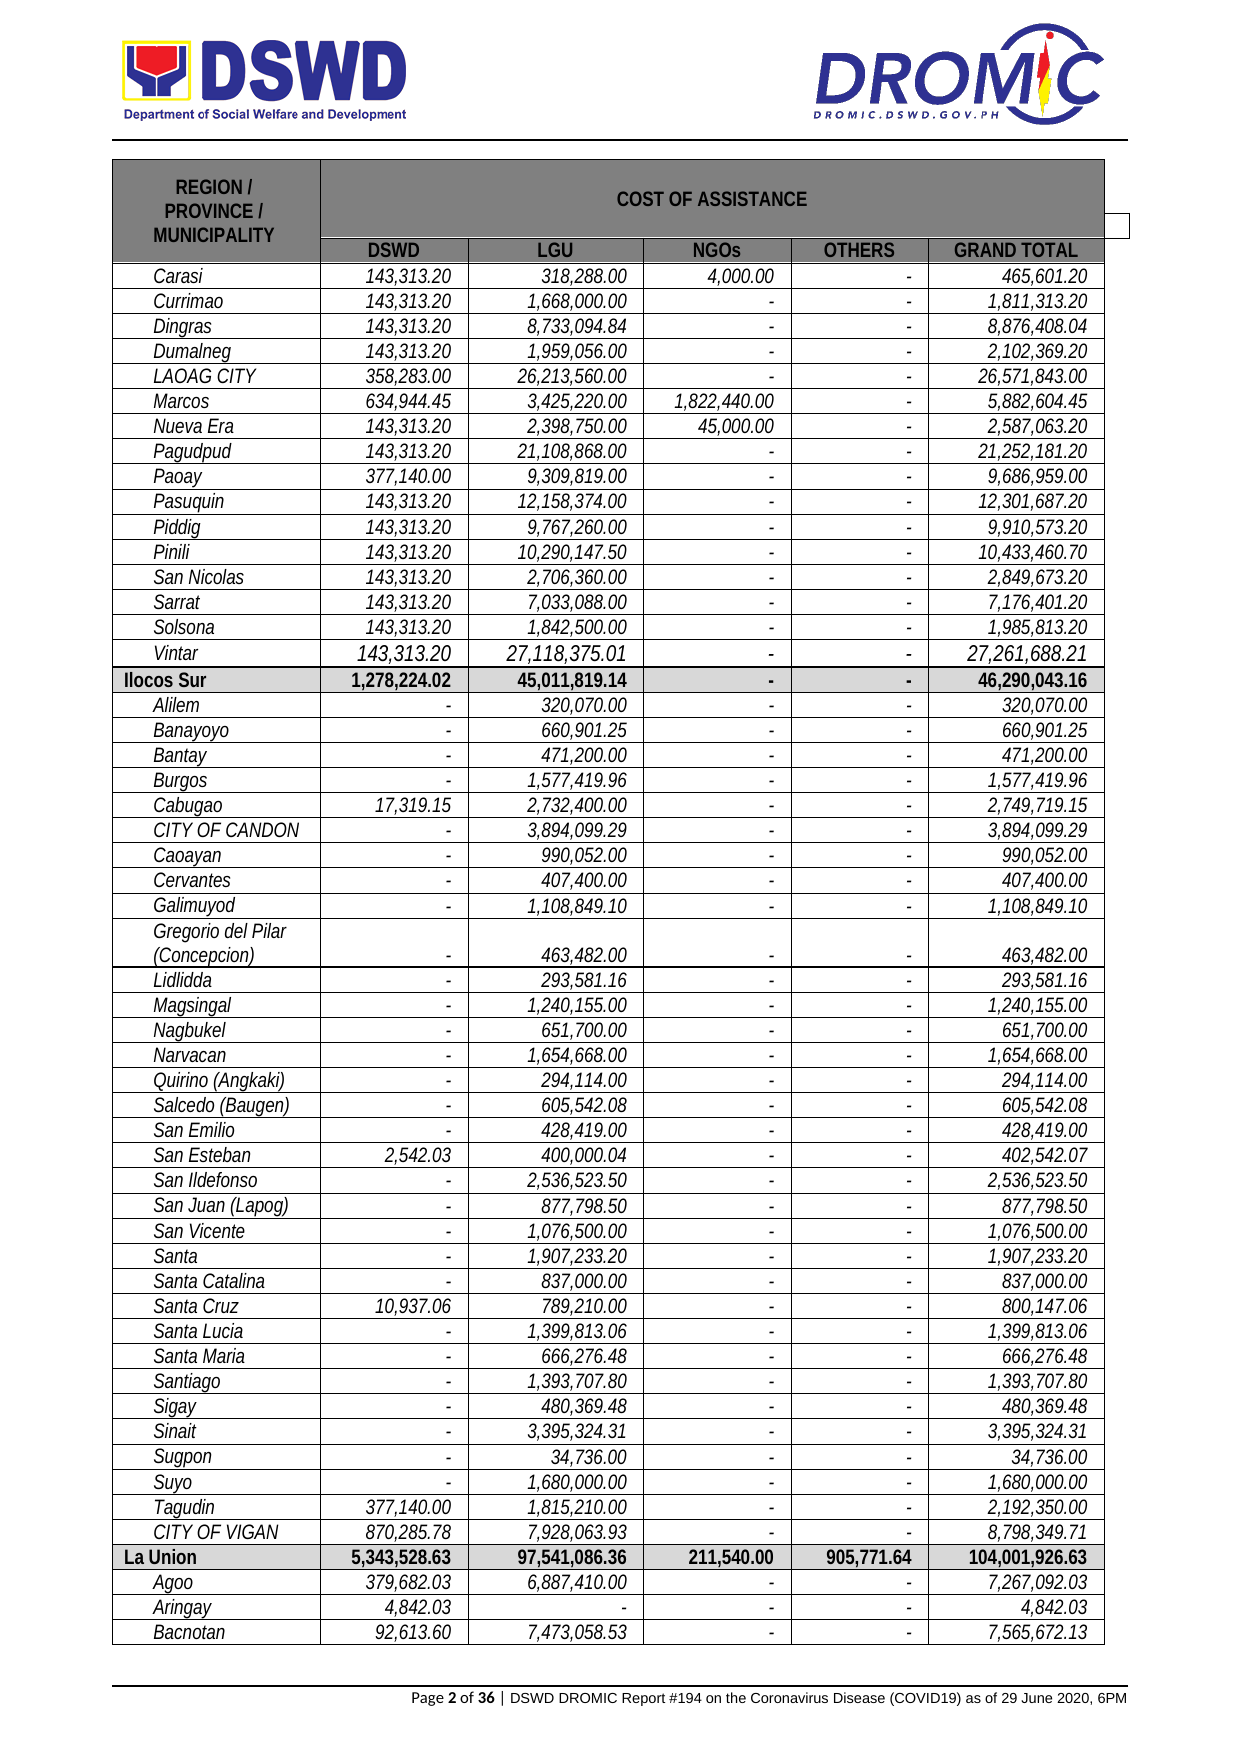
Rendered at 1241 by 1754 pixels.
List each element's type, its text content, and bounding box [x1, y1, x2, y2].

table_cell - [321, 1168, 468, 1192]
table_cell [113, 314, 142, 338]
table_cell - [644, 968, 791, 992]
table_cell - [792, 364, 928, 388]
table_cell Banayoyo [142, 718, 320, 742]
table_cell 21,108,868.00 [469, 439, 643, 463]
table_cell - [792, 1445, 928, 1468]
table_cell - [792, 1294, 928, 1318]
table_cell [1105, 1067, 1129, 1092]
table_cell [1105, 1193, 1129, 1217]
table_cell - [644, 314, 791, 338]
table_cell - [792, 968, 928, 992]
table_cell - [321, 843, 468, 867]
table_cell 428,419.00 [929, 1118, 1104, 1142]
table_cell - [321, 1369, 468, 1393]
table_cell Gregorio del Pilar (Concepcion) [142, 919, 320, 966]
table_cell - [792, 1018, 928, 1042]
table_cell 9,309,819.00 [469, 464, 643, 488]
table_cell - [792, 339, 928, 363]
table_cell Santa Cruz [142, 1294, 320, 1318]
table_cell 358,283.00 [321, 364, 468, 388]
table_cell 2,849,673.20 [929, 565, 1104, 589]
table_cell 2,542.03 [321, 1143, 468, 1167]
table_cell - [644, 693, 791, 717]
table_cell - [644, 1244, 791, 1268]
table_cell - [644, 1093, 791, 1117]
table_cell 428,419.00 [469, 1118, 643, 1142]
table_cell Bacnotan [142, 1620, 320, 1644]
table_cell - [792, 1219, 928, 1243]
table_cell 21,252,181.20 [929, 439, 1104, 463]
table_cell 143,313.20 [321, 640, 468, 666]
table_cell Caoayan [142, 843, 320, 867]
table_cell 143,313.20 [321, 515, 468, 539]
table_cell [113, 464, 142, 488]
table_cell 9,767,260.00 [469, 515, 643, 539]
table_cell 294,114.00 [929, 1068, 1104, 1092]
table_cell 320,070.00 [929, 693, 1104, 717]
table_cell 465,601.20 [929, 264, 1104, 288]
table_cell - [792, 1068, 928, 1092]
table_cell [113, 364, 142, 388]
table_cell [1105, 1243, 1129, 1268]
table_cell - [644, 490, 791, 513]
table_cell 1,240,155.00 [929, 993, 1104, 1017]
table_cell [113, 339, 142, 363]
table_cell CITY OF CANDON [142, 818, 320, 842]
table_cell - [644, 1445, 791, 1468]
table_cell Carasi [142, 264, 320, 288]
table_cell [113, 1344, 142, 1368]
table_cell [1105, 338, 1129, 363]
table_cell 789,210.00 [469, 1294, 643, 1318]
table_cell San Juan (Lapog) [142, 1194, 320, 1217]
table_cell 26,571,843.00 [929, 364, 1104, 388]
table_cell 1,108,849.10 [929, 894, 1104, 917]
table_cell 143,313.20 [321, 590, 468, 614]
table_cell 46,290,043.16 [929, 668, 1104, 692]
table_cell [113, 1520, 142, 1544]
table_cell [113, 1118, 142, 1142]
table_cell - [792, 540, 928, 564]
table_cell - [321, 1068, 468, 1092]
table_cell - [792, 919, 928, 966]
table_cell Santa Maria [142, 1344, 320, 1368]
table_cell - [792, 1495, 928, 1519]
table_cell [1105, 1569, 1129, 1594]
table_cell - [644, 1068, 791, 1092]
table_cell Solsona [142, 615, 320, 639]
table_cell - [644, 1043, 791, 1067]
table_cell 7,565,672.13 [929, 1620, 1104, 1644]
table_cell [113, 1043, 142, 1067]
table_cell - [644, 640, 791, 666]
table_cell [1105, 413, 1129, 438]
table_cell Alilem [142, 693, 320, 717]
table_cell [1105, 1393, 1129, 1418]
table_cell [113, 993, 142, 1017]
table_cell - [644, 843, 791, 867]
table_cell [1105, 692, 1129, 717]
table_cell 143,313.20 [321, 490, 468, 513]
table_cell [1105, 1167, 1129, 1192]
table_cell - [792, 1344, 928, 1368]
table_cell Quirino (Angkaki) [142, 1068, 320, 1092]
table_cell - [644, 668, 791, 692]
table_cell Lidlidda [142, 968, 320, 992]
table_cell 379,682.03 [321, 1570, 468, 1594]
table_cell 2,587,063.20 [929, 414, 1104, 438]
table_cell Santa Lucia [142, 1319, 320, 1343]
table_cell [113, 693, 142, 717]
table_cell - [644, 289, 791, 313]
table_cell Santa Catalina [142, 1269, 320, 1293]
table_cell - [792, 565, 928, 589]
table_cell - [644, 1194, 791, 1217]
table_cell [1105, 514, 1129, 539]
table_cell Sugpon [142, 1445, 320, 1468]
table_cell [1105, 792, 1129, 817]
table_cell 3,425,220.00 [469, 389, 643, 413]
table_cell [1105, 742, 1129, 767]
table_cell - [644, 1369, 791, 1393]
table_cell 651,700.00 [469, 1018, 643, 1042]
table_cell [113, 1570, 142, 1594]
table_cell 660,901.25 [469, 718, 643, 742]
table_cell [1105, 1142, 1129, 1167]
table_cell 990,052.00 [469, 843, 643, 867]
table_cell - [792, 1319, 928, 1343]
table_cell - [321, 1093, 468, 1117]
table_cell 1,811,313.20 [929, 289, 1104, 313]
table_cell - [792, 389, 928, 413]
table_cell - [321, 1344, 468, 1368]
table_cell [1105, 966, 1129, 992]
table_cell [1105, 1418, 1129, 1443]
table_cell 1,822,440.00 [644, 389, 791, 413]
table_cell Paoay [142, 464, 320, 488]
table_cell Cabugao [142, 793, 320, 817]
table_cell 211,540.00 [644, 1545, 791, 1569]
table_cell 634,944.45 [321, 389, 468, 413]
table_cell 143,313.20 [321, 565, 468, 589]
table_cell [1105, 893, 1129, 917]
table_cell - [792, 1093, 928, 1117]
table_cell Dumalneg [142, 339, 320, 363]
table_cell 2,536,523.50 [929, 1168, 1104, 1192]
table_cell - [792, 1194, 928, 1217]
table_cell Pasuquin [142, 490, 320, 513]
table_cell - [792, 1520, 928, 1544]
table_cell 7,033,088.00 [469, 590, 643, 614]
table_cell - [644, 1344, 791, 1368]
table_cell 1,680,000.00 [469, 1470, 643, 1494]
table_cell 293,581.16 [469, 968, 643, 992]
table_cell - [644, 1394, 791, 1418]
table_cell - [644, 1595, 791, 1619]
table_cell [1105, 463, 1129, 488]
table_cell 400,000.04 [469, 1143, 643, 1167]
table_cell - [792, 693, 928, 717]
table_cell 666,276.48 [929, 1344, 1104, 1368]
table_cell [1105, 639, 1129, 666]
table_cell 1,577,419.96 [469, 768, 643, 792]
table_cell 143,313.20 [321, 314, 468, 338]
table_cell 1,393,707.80 [929, 1369, 1104, 1393]
table_cell 4,842.03 [929, 1595, 1104, 1619]
table_cell [113, 1219, 142, 1243]
table_cell [1105, 1092, 1129, 1117]
table_cell [113, 1419, 142, 1443]
table_cell 3,395,324.31 [469, 1419, 643, 1443]
table_cell [113, 640, 142, 666]
table_cell - [644, 615, 791, 639]
table_cell - [792, 414, 928, 438]
table_cell Aringay [142, 1595, 320, 1619]
table_cell - [321, 818, 468, 842]
table_header REGION / PROVINCE / MUNICIPALITY [113, 160, 320, 262]
table_cell - [644, 868, 791, 892]
table_cell - [321, 1118, 468, 1142]
table_cell Bantay [142, 743, 320, 767]
table_cell [113, 1369, 142, 1393]
table_cell 45,000.00 [644, 414, 791, 438]
table_cell [113, 1244, 142, 1268]
table_cell [1105, 1619, 1129, 1644]
table_cell - [469, 1595, 643, 1619]
table_cell - [644, 993, 791, 1017]
table_cell - [644, 1495, 791, 1519]
table_cell San Vicente [142, 1219, 320, 1243]
table_cell 407,400.00 [929, 868, 1104, 892]
table_cell - [321, 993, 468, 1017]
table_cell - [644, 818, 791, 842]
table_cell 1,399,813.06 [929, 1319, 1104, 1343]
table_cell - [644, 1219, 791, 1243]
table_cell [113, 1093, 142, 1117]
table_cell [113, 615, 142, 639]
table_cell 9,686,959.00 [929, 464, 1104, 488]
table_cell Magsingal [142, 993, 320, 1017]
table_cell Marcos [142, 389, 320, 413]
table_cell San Esteban [142, 1143, 320, 1167]
table_cell 143,313.20 [321, 540, 468, 564]
table_cell [1105, 564, 1129, 589]
table_cell Pinili [142, 540, 320, 564]
table_cell [1105, 767, 1129, 792]
table_cell 34,736.00 [929, 1445, 1104, 1468]
table_cell [113, 894, 142, 917]
table_cell - [644, 364, 791, 388]
table_cell [113, 768, 142, 792]
table_cell - [792, 1244, 928, 1268]
table_cell [113, 1394, 142, 1418]
table_cell - [792, 668, 928, 692]
table_cell - [644, 1419, 791, 1443]
table_cell [1105, 214, 1129, 237]
table_cell - [321, 1470, 468, 1494]
table_cell - [321, 1194, 468, 1217]
table_cell - [792, 1394, 928, 1418]
table_cell Santa [142, 1244, 320, 1268]
table_cell [1105, 614, 1129, 639]
table_cell - [644, 919, 791, 966]
table_cell - [644, 540, 791, 564]
table_cell - [644, 590, 791, 614]
table_cell Vintar [142, 640, 320, 666]
table_cell [1105, 1343, 1129, 1368]
table_cell - [792, 1143, 928, 1167]
table_cell 837,000.00 [469, 1269, 643, 1293]
table_cell 5,343,528.63 [321, 1545, 468, 1569]
table_cell - [792, 439, 928, 463]
table_cell LAOAG CITY [142, 364, 320, 388]
table_cell [113, 1018, 142, 1042]
table_cell 27,118,375.01 [469, 640, 643, 666]
table_cell [113, 1068, 142, 1092]
table_cell 294,114.00 [469, 1068, 643, 1092]
table_cell - [792, 1419, 928, 1443]
table_cell 1,076,500.00 [469, 1219, 643, 1243]
table_cell [1105, 867, 1129, 892]
table_cell 1,654,668.00 [929, 1043, 1104, 1067]
table_cell - [644, 515, 791, 539]
table_cell La Union [113, 1545, 320, 1569]
table_cell [1105, 239, 1129, 262]
table_cell [1105, 1444, 1129, 1468]
table_cell 660,901.25 [929, 718, 1104, 742]
table_cell - [792, 894, 928, 917]
table_cell 7,267,092.03 [929, 1570, 1104, 1594]
table_cell - [792, 590, 928, 614]
table_cell - [321, 1319, 468, 1343]
table_cell 3,395,324.31 [929, 1419, 1104, 1443]
table_cell - [792, 515, 928, 539]
table_cell - [792, 743, 928, 767]
table_cell - [644, 339, 791, 363]
table_cell [113, 389, 142, 413]
table_cell Sigay [142, 1394, 320, 1418]
table_cell 320,070.00 [469, 693, 643, 717]
table_cell 1,399,813.06 [469, 1319, 643, 1343]
table_cell [113, 1470, 142, 1494]
table_cell Agoo [142, 1570, 320, 1594]
table_cell 2,536,523.50 [469, 1168, 643, 1192]
table_header COST OF ASSISTANCE [321, 160, 1104, 237]
table_cell - [321, 868, 468, 892]
table_cell - [321, 894, 468, 917]
table_cell - [644, 1118, 791, 1142]
table_cell CITY OF VIGAN [142, 1520, 320, 1544]
table_cell - [792, 818, 928, 842]
table_cell [1105, 539, 1129, 564]
table_cell - [792, 1470, 928, 1494]
table_cell Nueva Era [142, 414, 320, 438]
table_cell 3,894,099.29 [469, 818, 643, 842]
table_cell - [644, 793, 791, 817]
table_cell 990,052.00 [929, 843, 1104, 867]
table_cell [1105, 1368, 1129, 1393]
table_cell 8,798,349.71 [929, 1520, 1104, 1544]
table_cell [113, 919, 142, 966]
table_cell [1105, 589, 1129, 614]
table_cell - [321, 1419, 468, 1443]
table_cell 1,654,668.00 [469, 1043, 643, 1067]
table_cell 605,542.08 [469, 1093, 643, 1117]
table_cell [1105, 842, 1129, 867]
table_cell - [792, 490, 928, 513]
table_cell - [792, 993, 928, 1017]
table_cell 4,842.03 [321, 1595, 468, 1619]
table_cell 1,278,224.02 [321, 668, 468, 692]
table_cell [1105, 1318, 1129, 1343]
table_cell - [644, 1570, 791, 1594]
table_cell [113, 1143, 142, 1167]
table_cell 1,393,707.80 [469, 1369, 643, 1393]
table_cell - [644, 464, 791, 488]
table_cell [1105, 992, 1129, 1017]
table_cell 7,928,063.93 [469, 1520, 643, 1544]
table_cell 143,313.20 [321, 264, 468, 288]
table_cell [1105, 1268, 1129, 1293]
table_cell [113, 718, 142, 742]
table_cell 17,319.15 [321, 793, 468, 817]
table_cell [1105, 489, 1129, 513]
table_cell [113, 843, 142, 867]
table_cell [1105, 817, 1129, 842]
table_cell [1105, 288, 1129, 313]
table_cell 2,706,360.00 [469, 565, 643, 589]
table_cell [113, 414, 142, 438]
table_cell - [321, 1219, 468, 1243]
table_cell - [792, 1168, 928, 1192]
table_cell [1105, 363, 1129, 388]
table_cell - [321, 743, 468, 767]
table_cell 97,541,086.36 [469, 1545, 643, 1569]
table_cell 463,482.00 [469, 919, 643, 966]
table_cell [1105, 1042, 1129, 1067]
table_cell 2,732,400.00 [469, 793, 643, 817]
table_cell 407,400.00 [469, 868, 643, 892]
table_cell [113, 868, 142, 892]
table_cell 1,668,000.00 [469, 289, 643, 313]
table_cell [1105, 313, 1129, 338]
table_cell - [644, 1319, 791, 1343]
table_cell - [644, 718, 791, 742]
table_cell Tagudin [142, 1495, 320, 1519]
table_cell 34,736.00 [469, 1445, 643, 1468]
table_cell [1105, 1117, 1129, 1142]
table_cell [1105, 1469, 1129, 1494]
table_cell 463,482.00 [929, 919, 1104, 966]
table_cell 5,882,604.45 [929, 389, 1104, 413]
table_cell - [644, 894, 791, 917]
table_cell - [644, 1620, 791, 1644]
table_cell 10,937.06 [321, 1294, 468, 1318]
table_cell [1105, 1494, 1129, 1519]
table_cell Suyo [142, 1470, 320, 1494]
table_cell - [644, 1269, 791, 1293]
table_cell 8,733,094.84 [469, 314, 643, 338]
table_cell - [792, 868, 928, 892]
table_cell Ilocos Sur [113, 668, 320, 692]
table_cell Burgos [142, 768, 320, 792]
table_cell - [321, 1244, 468, 1268]
table_cell 12,158,374.00 [469, 490, 643, 513]
table_cell 402,542.07 [929, 1143, 1104, 1167]
table_cell 377,140.00 [321, 464, 468, 488]
table_cell 877,798.50 [469, 1194, 643, 1217]
table_cell - [644, 1294, 791, 1318]
table_cell [113, 1269, 142, 1293]
table_cell Pagudpud [142, 439, 320, 463]
table_cell - [644, 1143, 791, 1167]
table_cell Nagbukel [142, 1018, 320, 1042]
table_cell [1105, 1544, 1129, 1569]
table_cell 8,876,408.04 [929, 314, 1104, 338]
table_cell Galimuyod [142, 894, 320, 917]
table_cell - [792, 264, 928, 288]
table_cell [113, 1194, 142, 1217]
table_cell [1105, 1293, 1129, 1318]
table_cell 26,213,560.00 [469, 364, 643, 388]
table_cell 1,108,849.10 [469, 894, 643, 917]
table_cell - [792, 640, 928, 666]
table_cell [113, 1319, 142, 1343]
table_cell [1105, 438, 1129, 463]
table_cell - [644, 439, 791, 463]
table_cell - [792, 793, 928, 817]
table_cell [1105, 918, 1129, 966]
table_cell 143,313.20 [321, 339, 468, 363]
table_cell 2,102,369.20 [929, 339, 1104, 363]
table_cell [113, 1620, 142, 1644]
table_cell [1105, 666, 1129, 692]
table_cell - [321, 1445, 468, 1468]
table_cell [113, 968, 142, 992]
table_cell - [644, 768, 791, 792]
table_cell 1,907,233.20 [469, 1244, 643, 1268]
table_cell [1105, 717, 1129, 742]
table_cell 318,288.00 [469, 264, 643, 288]
table_cell [113, 1595, 142, 1619]
table_cell [113, 590, 142, 614]
table_cell [1105, 388, 1129, 413]
table_cell 870,285.78 [321, 1520, 468, 1544]
table_cell - [321, 1394, 468, 1418]
table_cell DSWD [321, 239, 468, 262]
table_cell - [644, 743, 791, 767]
table_cell - [644, 1520, 791, 1544]
table_cell 7,473,058.53 [469, 1620, 643, 1644]
table_cell 45,011,819.14 [469, 668, 643, 692]
table_cell [113, 515, 142, 539]
table_cell - [792, 615, 928, 639]
table_cell - [644, 565, 791, 589]
table_cell [113, 1445, 142, 1468]
table_cell 480,369.48 [469, 1394, 643, 1418]
table_cell 651,700.00 [929, 1018, 1104, 1042]
table_cell 2,192,350.00 [929, 1495, 1104, 1519]
table_cell 27,261,688.21 [929, 640, 1104, 666]
table_cell 2,749,719.15 [929, 793, 1104, 817]
table_cell Santiago [142, 1369, 320, 1393]
picture [112, 37, 416, 125]
table_cell - [792, 1118, 928, 1142]
table_cell 12,301,687.20 [929, 490, 1104, 513]
table_cell - [321, 919, 468, 966]
table_cell 1,842,500.00 [469, 615, 643, 639]
table_cell 1,577,419.96 [929, 768, 1104, 792]
table_cell [113, 793, 142, 817]
table_cell LGU [469, 239, 643, 262]
table_cell - [792, 464, 928, 488]
table_cell - [792, 1269, 928, 1293]
table_cell 293,581.16 [929, 968, 1104, 992]
table_cell - [792, 718, 928, 742]
table_cell 7,176,401.20 [929, 590, 1104, 614]
table_cell 877,798.50 [929, 1194, 1104, 1217]
table_cell 1,959,056.00 [469, 339, 643, 363]
table_cell - [644, 1168, 791, 1192]
table_cell San Emilio [142, 1118, 320, 1142]
table_cell [1105, 1594, 1129, 1619]
table_cell 10,290,147.50 [469, 540, 643, 564]
table_cell 3,894,099.29 [929, 818, 1104, 842]
table_cell - [792, 1620, 928, 1644]
table_cell [113, 743, 142, 767]
table_cell Sarrat [142, 590, 320, 614]
table_cell - [321, 1269, 468, 1293]
table_cell 1,815,210.00 [469, 1495, 643, 1519]
table_cell [113, 439, 142, 463]
table_cell [113, 565, 142, 589]
table_cell 6,887,410.00 [469, 1570, 643, 1594]
table_cell 143,313.20 [321, 439, 468, 463]
table_cell [1105, 1519, 1129, 1544]
table_cell Piddig [142, 515, 320, 539]
table_cell GRAND TOTAL [929, 239, 1104, 262]
table_cell - [321, 968, 468, 992]
table_cell [113, 818, 142, 842]
table_cell Currimao [142, 289, 320, 313]
table_cell 1,907,233.20 [929, 1244, 1104, 1268]
table_cell - [792, 768, 928, 792]
table_cell [113, 289, 142, 313]
table_cell NGOs [644, 239, 791, 262]
table_cell 2,398,750.00 [469, 414, 643, 438]
table_cell 471,200.00 [469, 743, 643, 767]
table_cell Narvacan [142, 1043, 320, 1067]
table_cell - [321, 1043, 468, 1067]
table_cell - [792, 289, 928, 313]
table_cell [1105, 1017, 1129, 1042]
table_cell 471,200.00 [929, 743, 1104, 767]
table_cell 143,313.20 [321, 615, 468, 639]
table_cell [113, 1168, 142, 1192]
table_cell [113, 1495, 142, 1519]
table_cell [1105, 263, 1129, 288]
table_cell 605,542.08 [929, 1093, 1104, 1117]
table_cell San Ildefonso [142, 1168, 320, 1192]
table_cell - [792, 314, 928, 338]
table_cell 800,147.06 [929, 1294, 1104, 1318]
table_cell - [644, 1470, 791, 1494]
table_cell Sinait [142, 1419, 320, 1443]
table_cell 666,276.48 [469, 1344, 643, 1368]
table_cell [113, 264, 142, 288]
table_cell 143,313.20 [321, 414, 468, 438]
table_cell 9,910,573.20 [929, 515, 1104, 539]
table_cell 10,433,460.70 [929, 540, 1104, 564]
table_cell Cervantes [142, 868, 320, 892]
picture [781, 23, 1133, 125]
table_cell 1,240,155.00 [469, 993, 643, 1017]
table_cell 837,000.00 [929, 1269, 1104, 1293]
table_cell 377,140.00 [321, 1495, 468, 1519]
table_cell San Nicolas [142, 565, 320, 589]
table_cell - [321, 718, 468, 742]
table_cell 1,985,813.20 [929, 615, 1104, 639]
table_cell OTHERS [792, 239, 928, 262]
table_cell Dingras [142, 314, 320, 338]
table_cell Salcedo (Baugen) [142, 1093, 320, 1117]
table_cell 143,313.20 [321, 289, 468, 313]
table_cell - [792, 1369, 928, 1393]
table_cell - [321, 1018, 468, 1042]
table_cell [1105, 1218, 1129, 1243]
table_cell - [644, 1018, 791, 1042]
table_cell 104,001,926.63 [929, 1545, 1104, 1569]
table_cell - [792, 1043, 928, 1067]
table_cell 4,000.00 [644, 264, 791, 288]
table_cell [113, 540, 142, 564]
table_cell 92,613.60 [321, 1620, 468, 1644]
table_cell - [321, 693, 468, 717]
table_cell 1,076,500.00 [929, 1219, 1104, 1243]
table_cell 480,369.48 [929, 1394, 1104, 1418]
table_cell [113, 490, 142, 513]
table_cell - [792, 1595, 928, 1619]
table_cell [113, 1294, 142, 1318]
table_cell 905,771.64 [792, 1545, 928, 1569]
table_cell - [792, 1570, 928, 1594]
table_cell - [321, 768, 468, 792]
table_cell - [792, 843, 928, 867]
table_cell 1,680,000.00 [929, 1470, 1104, 1494]
